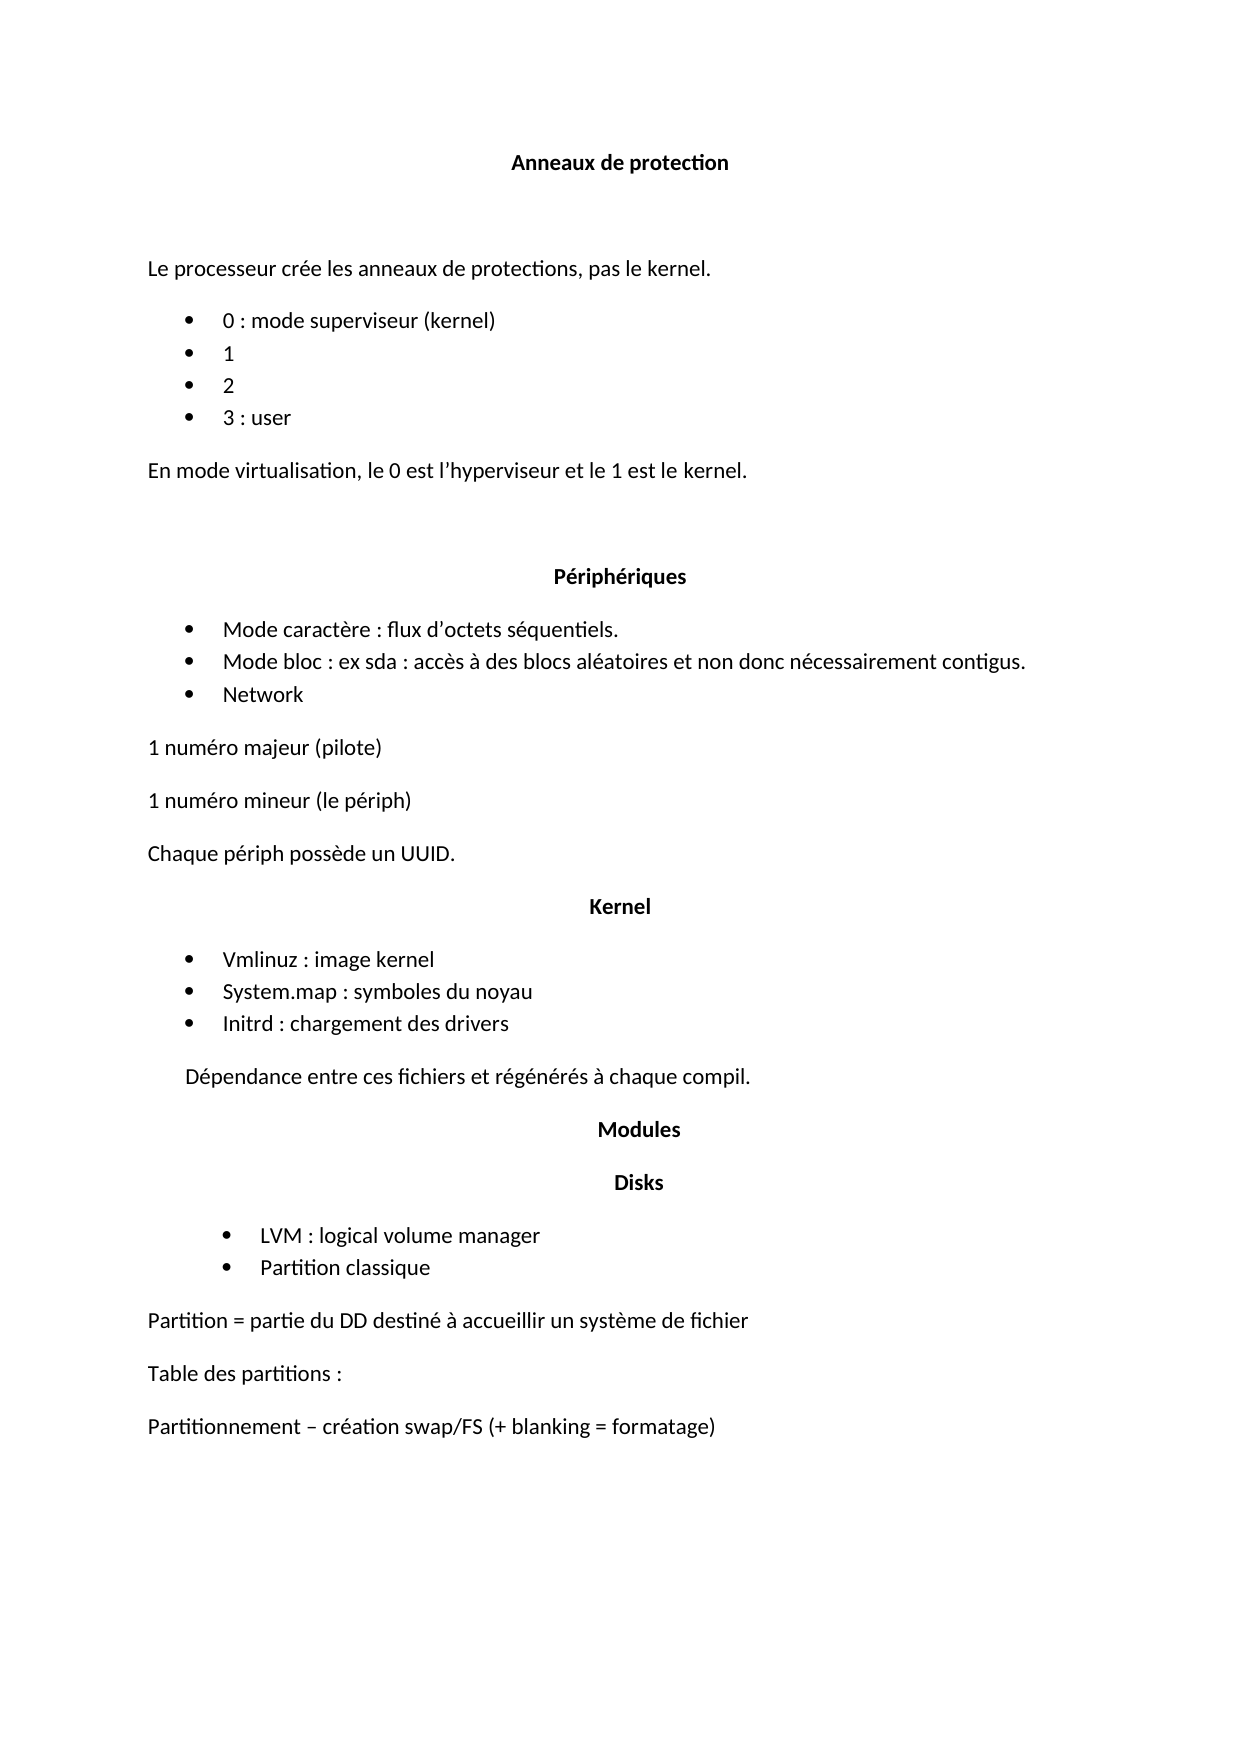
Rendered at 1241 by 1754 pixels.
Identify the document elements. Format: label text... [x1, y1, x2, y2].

text Anneaux de protection [148, 148, 1093, 176]
text Chaque périph possède un UUID. [148, 839, 1093, 867]
text En mode virtualisation, le 0 est l’hyperviseur et le 1 est le kernel. [148, 456, 1093, 484]
text Dépendance entre ces fichiers et régénérés à chaque compil. [185, 1062, 1093, 1090]
text Table des partitions : [148, 1359, 1093, 1387]
text Modules [185, 1115, 1093, 1143]
text Le processeur crée les anneaux de protections, pas le kernel. [148, 254, 1093, 282]
list Network [185, 680, 1093, 708]
text Disks [185, 1168, 1093, 1196]
list System.map : symboles du noyau [185, 977, 1093, 1005]
list Vmlinuz : image kernel [185, 945, 1093, 973]
list 0 : mode superviseur (kernel) [185, 307, 1093, 335]
text 1 numéro mineur (le périph) [148, 786, 1093, 814]
list 2 [185, 371, 1093, 399]
text Partitionnement – création swap/FS (+ blanking = formatage) [148, 1412, 1093, 1441]
list Partition classique [223, 1253, 1093, 1281]
list 1 [185, 339, 1093, 367]
list LVM : logical volume manager [223, 1221, 1093, 1249]
text Périphériques [148, 562, 1093, 590]
text 1 numéro majeur (pilote) [148, 733, 1093, 761]
list Mode caractère : flux d’octets séquentiels. [185, 615, 1093, 643]
text Partition = partie du DD destiné à accueillir un système de fichier [148, 1306, 1093, 1334]
text Kernel [148, 892, 1093, 920]
list Mode bloc : ex sda : accès à des blocs aléatoires et non donc nécessairement contigus. [185, 647, 1093, 676]
list Initrd : chargement des drivers [185, 1009, 1093, 1037]
list 3 : user [185, 403, 1093, 431]
